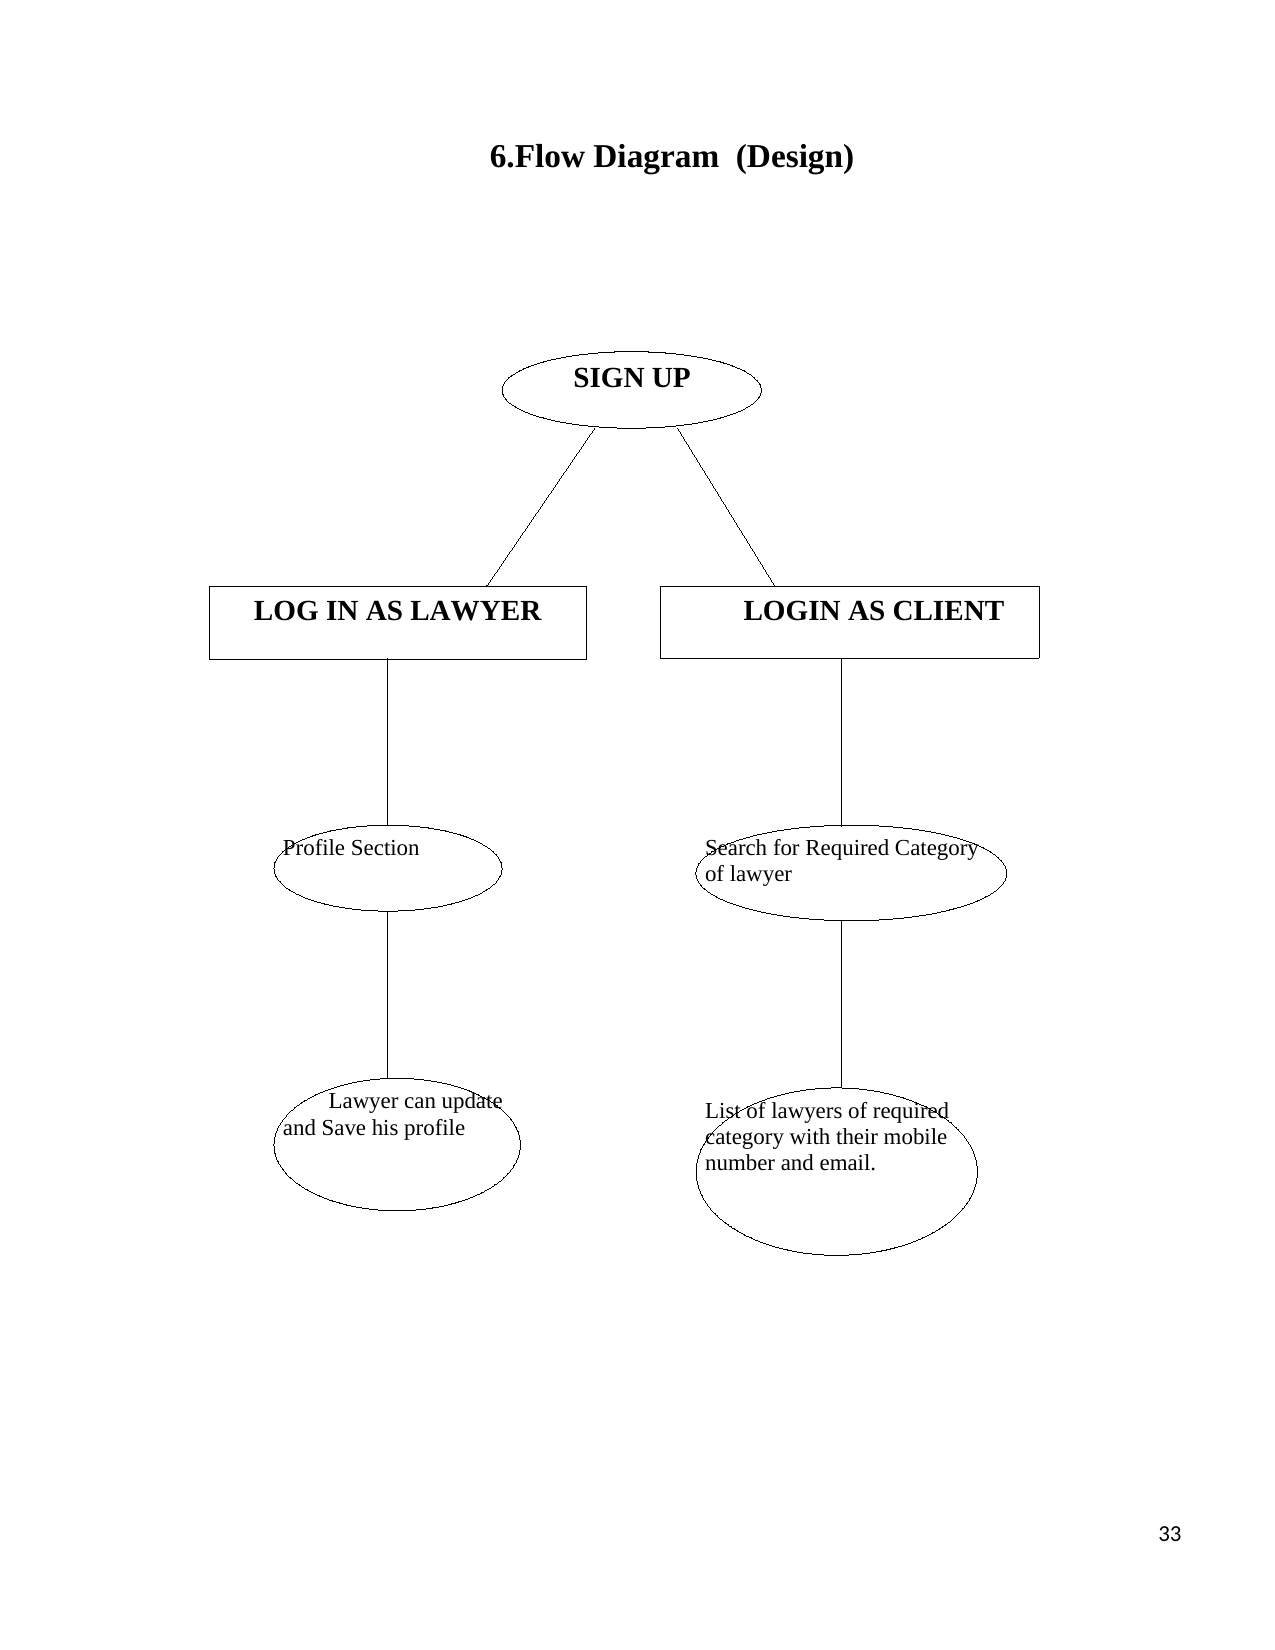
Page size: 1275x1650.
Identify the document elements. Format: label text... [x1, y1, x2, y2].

text 6.Flow Diagram (Design) [139, 137, 1181, 175]
